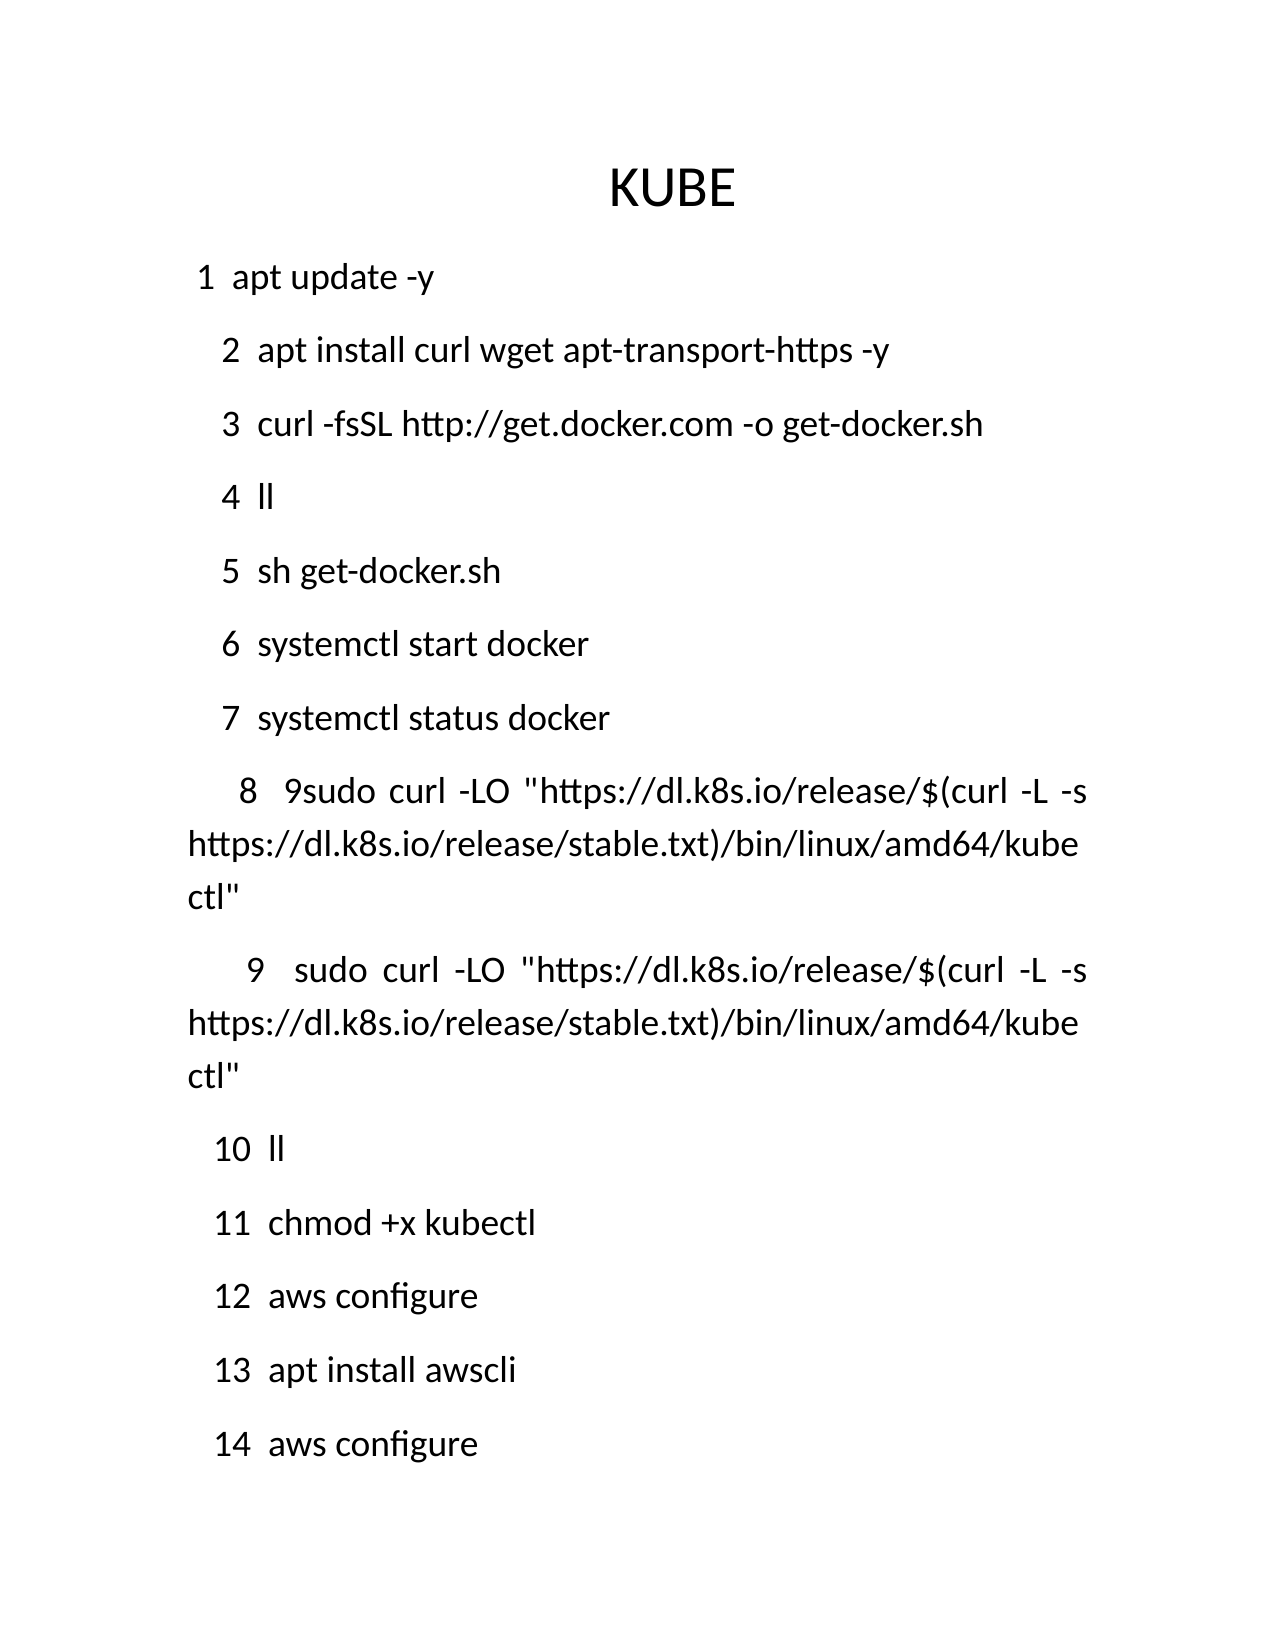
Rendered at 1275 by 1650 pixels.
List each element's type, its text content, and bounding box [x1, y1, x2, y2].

text 7 systemctl status docker [187, 694, 1087, 740]
text 14 aws configure [187, 1419, 1087, 1465]
text 11 chmod +x kubectl [187, 1199, 1087, 1245]
text 3 curl -fsSL http://get.docker.com -o get-docker.sh [187, 400, 1087, 446]
text 10 ll [187, 1125, 1087, 1171]
text 6 systemctl start docker [187, 620, 1087, 666]
text 2 apt install curl wget apt-transport-https -y [187, 326, 1087, 372]
text KUBE [187, 150, 1087, 221]
text 1 apt update -y [187, 253, 1087, 298]
text 13 apt install awscli [187, 1346, 1087, 1392]
text 4 ll [187, 473, 1087, 519]
text 12 aws configure [187, 1272, 1087, 1318]
text 9 sudo curl -LO "https://dl.k8s.io/release/$(curl -L -s https://dl.k8s.io/release/stable.txt)/bin/linux/amd64/kubectl" [187, 946, 1087, 1098]
text 8 9sudo curl -LO "https://dl.k8s.io/release/$(curl -L -s https://dl.k8s.io/release/stable.txt)/bin/linux/amd64/kubectl" [187, 767, 1087, 919]
text 5 sh get-docker.sh [187, 547, 1087, 593]
